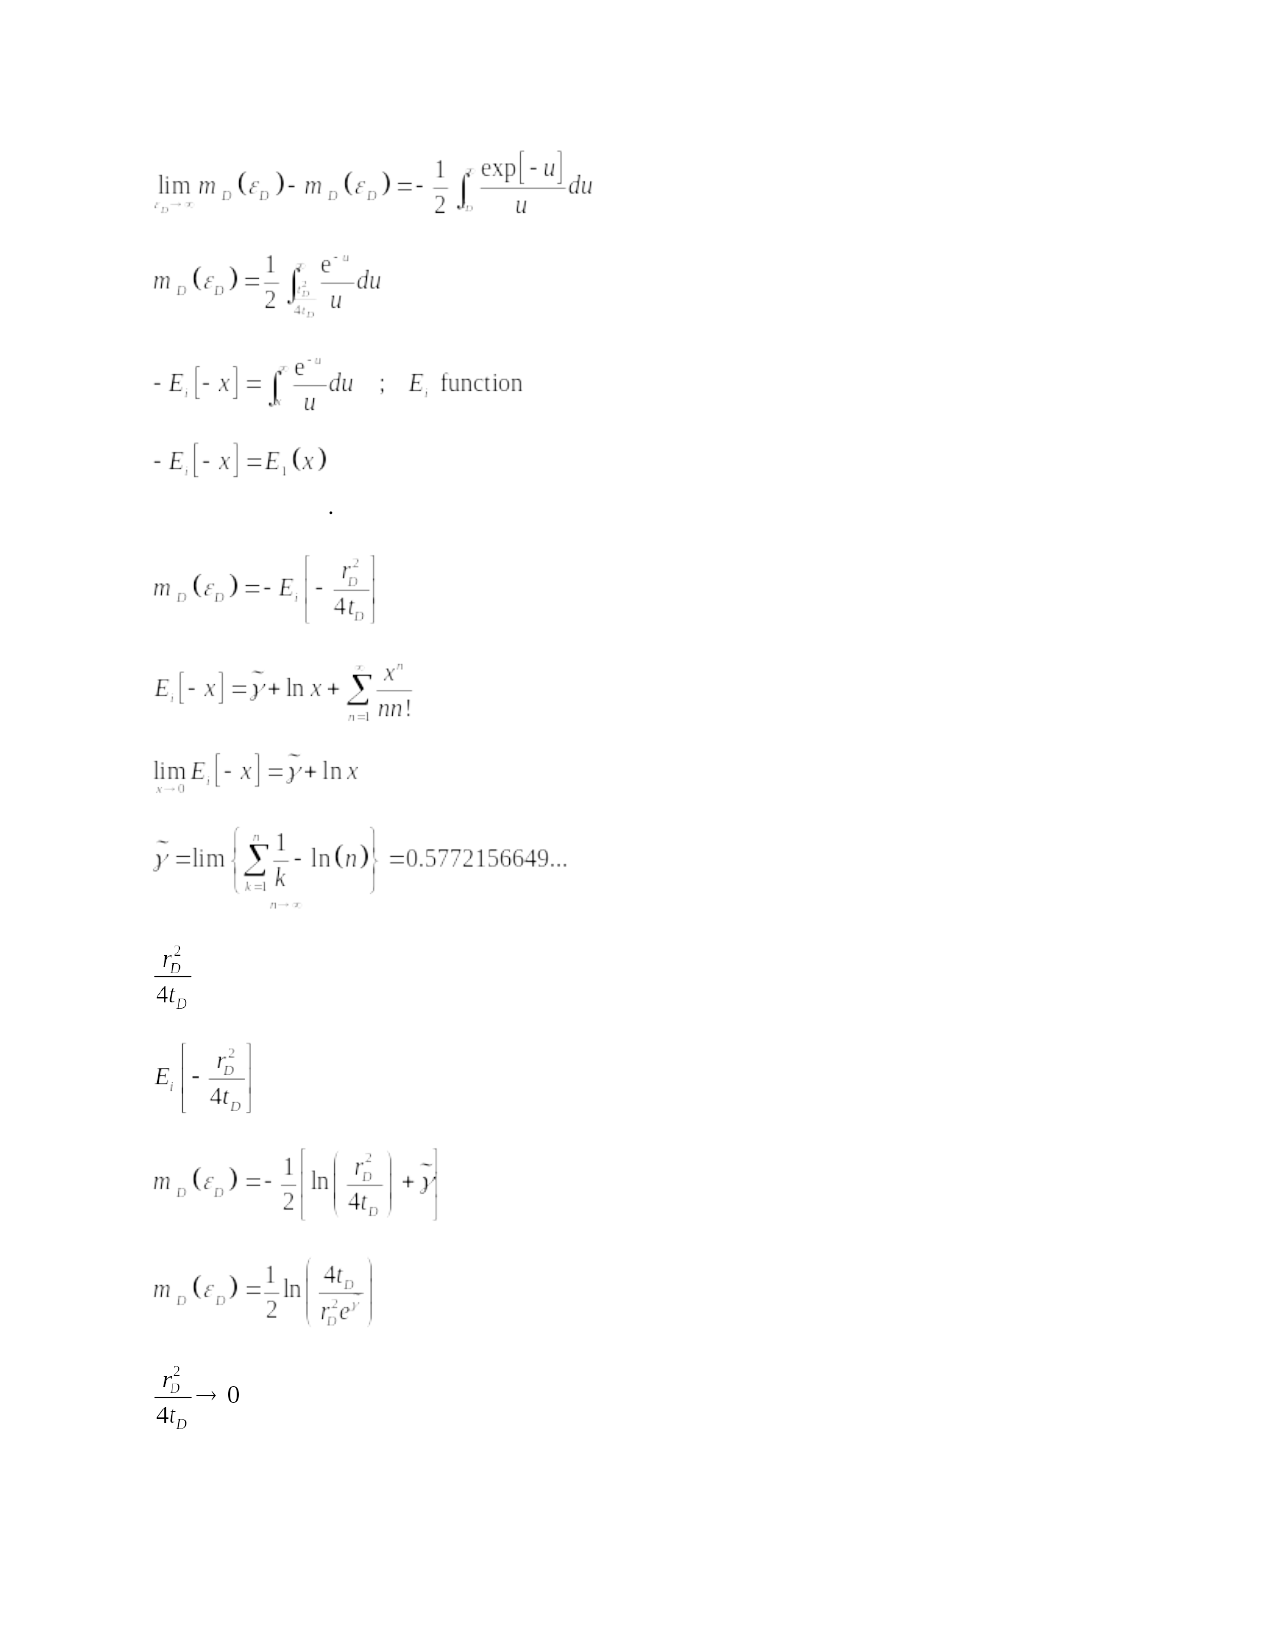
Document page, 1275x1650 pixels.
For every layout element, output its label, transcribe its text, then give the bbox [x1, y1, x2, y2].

text . [150, 442, 1125, 520]
